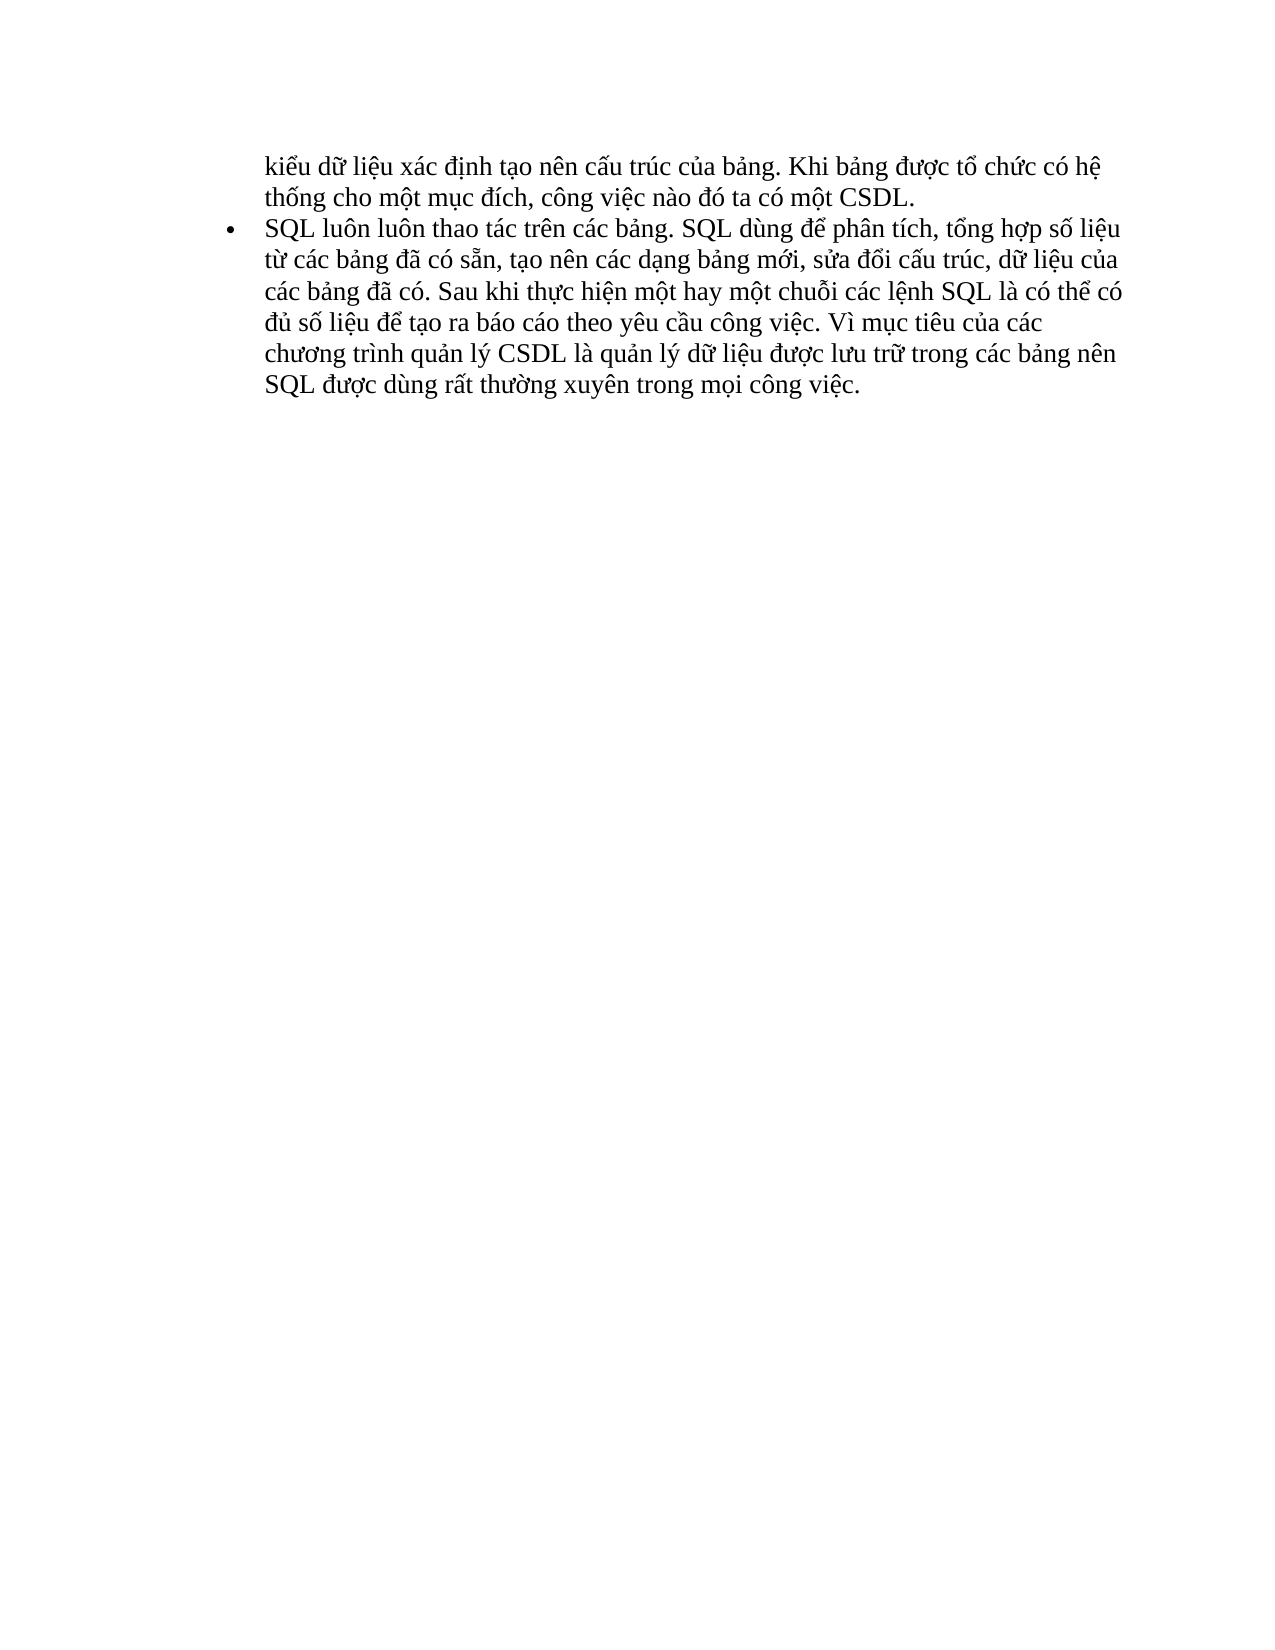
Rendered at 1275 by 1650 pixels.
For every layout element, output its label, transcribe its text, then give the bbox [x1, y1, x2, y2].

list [227, 150, 1125, 212]
list SQL luôn luôn thao tác trên các bảng. SQL dùng để phân tích, tổng hợp số liệu từ các bảng đã có sẵn, tạo nên các dạng bảng mới, sửa đổi cấu trúc, dữ liệu của các bảng đã có. Sau khi thực hiện một hay một chuỗi các lệnh SQL là có thể có đủ số liệu để tạo ra báo cáo theo yêu cầu công việc. Vì mục tiêu của các chương trình quản lý CSDL là quản lý dữ liệu được lưu trữ trong các bảng nên SQL được dùng rất thường xuyên trong mọi công việc. [227, 212, 1125, 399]
